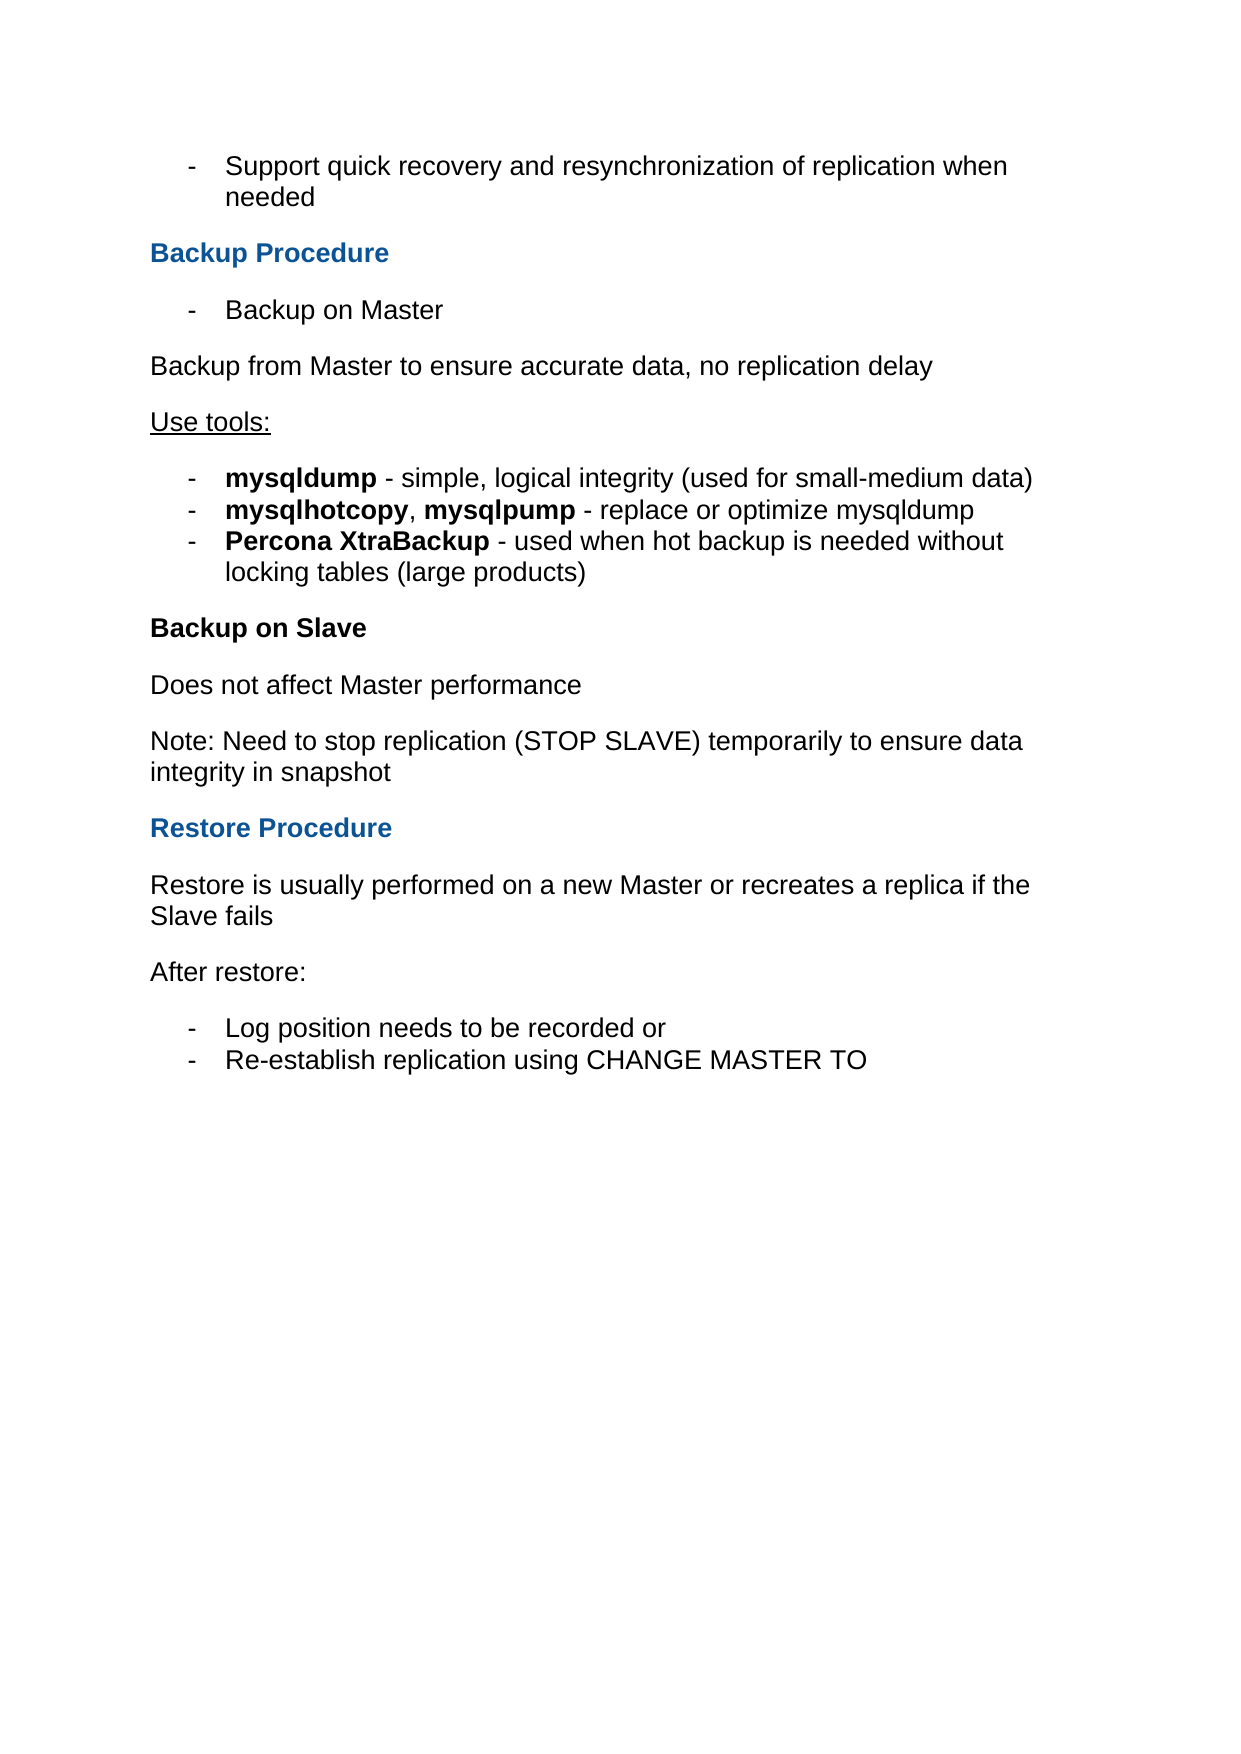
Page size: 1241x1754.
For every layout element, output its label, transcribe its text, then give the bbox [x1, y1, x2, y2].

list Percona XtraBackup - used when hot backup is needed without locking tables (large products) [187, 525, 1090, 587]
list Re-establish replication using CHANGE MASTER TO [187, 1044, 1090, 1075]
text Restore Procedure [150, 812, 1090, 844]
list Log position needs to be recorded or [187, 1012, 1090, 1044]
text Backup from Master to ensure accurate data, no replication delay [150, 350, 1090, 381]
list mysqlhotcopy, mysqlpump - replace or optimize mysqldump [187, 494, 1090, 525]
list Support quick recovery and resynchronization of replication when needed [187, 150, 1090, 212]
text Does not affect Master performance [150, 669, 1090, 700]
text Backup on Slave [150, 612, 1090, 644]
list Backup on Master [187, 294, 1090, 325]
text Note: Need to stop replication (STOP SLAVE) temporarily to ensure data integrity in snapshot [150, 725, 1090, 787]
list mysqldump - simple, logical integrity (used for small-medium data) [187, 462, 1090, 494]
text Backup Procedure [150, 237, 1090, 269]
text After restore: [150, 956, 1090, 987]
text Restore is usually performed on a new Master or recreates a replica if the Slave fails [150, 869, 1090, 931]
text Use tools: [150, 406, 1090, 437]
